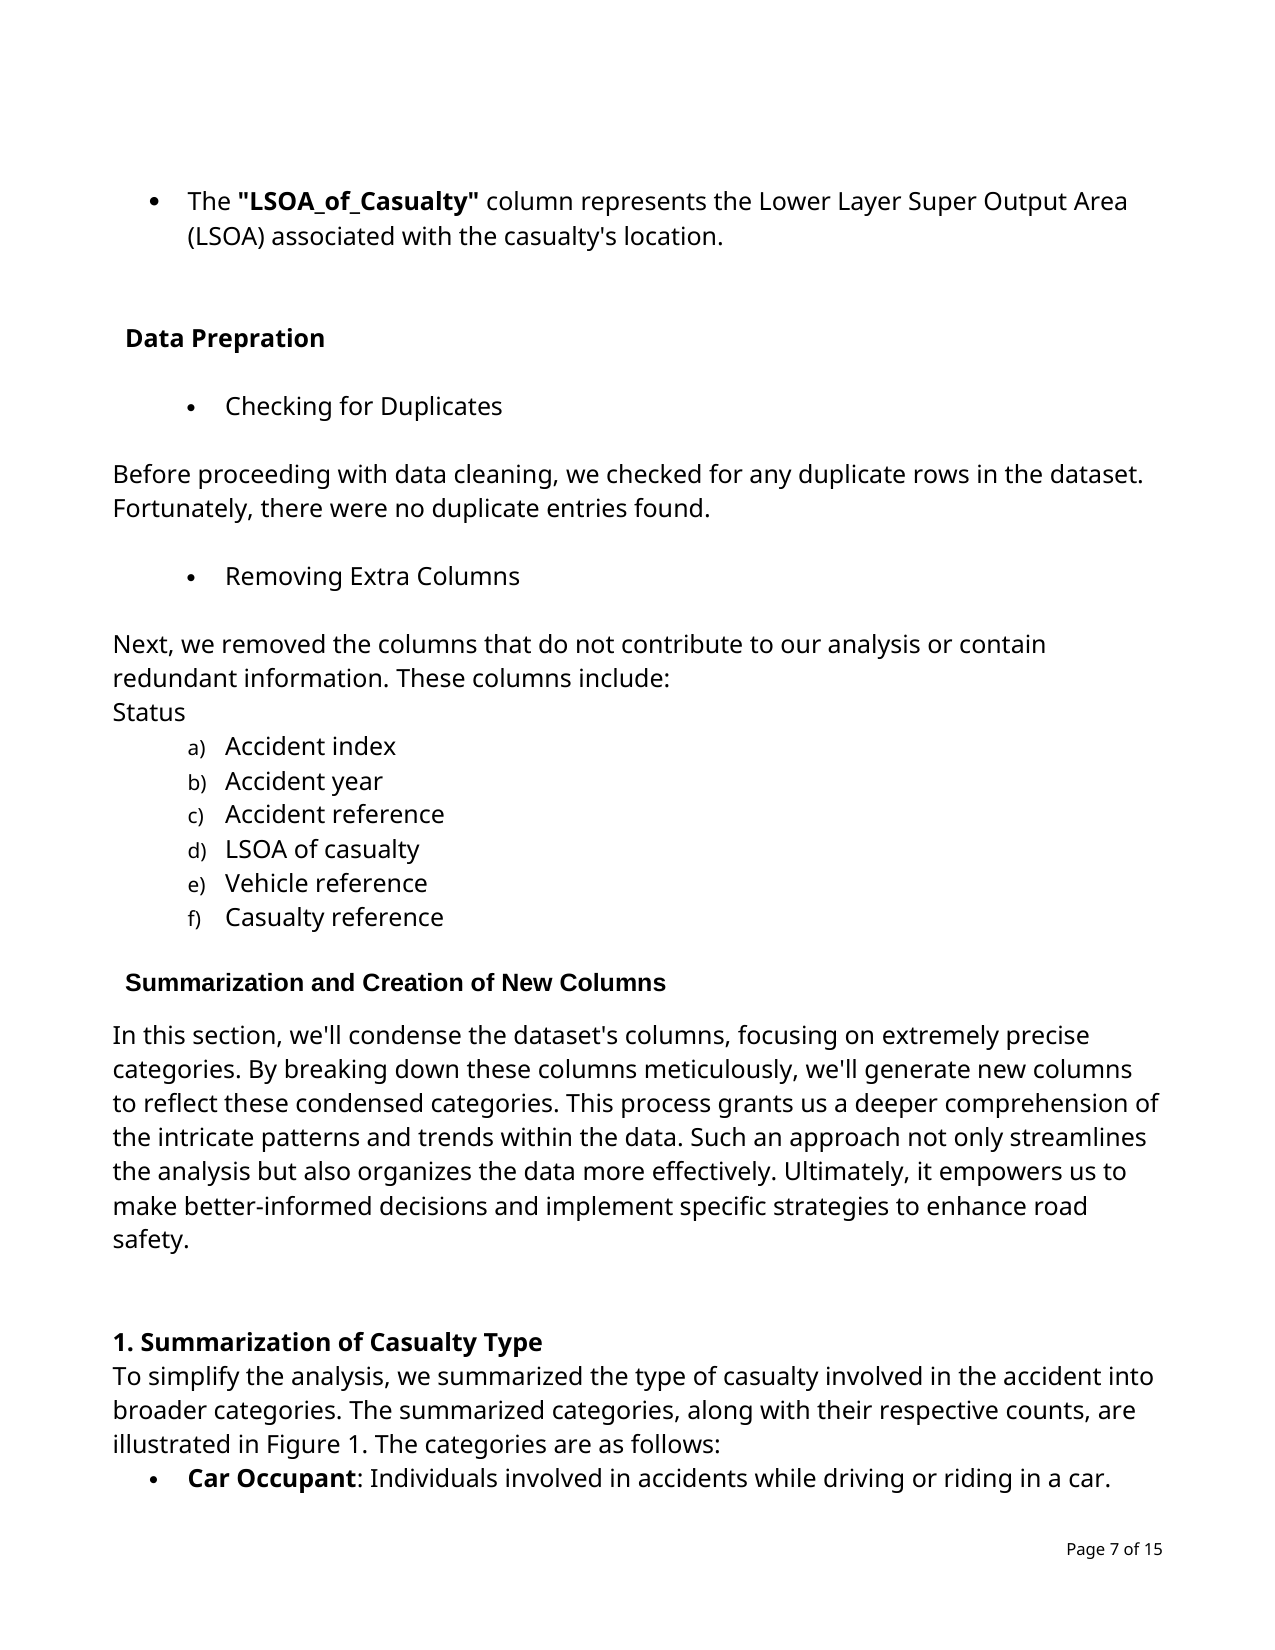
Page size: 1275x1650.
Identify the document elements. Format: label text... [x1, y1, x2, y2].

list Car Occupant: Individuals involved in accidents while driving or riding in a car. [150, 1461, 1162, 1495]
list Accident year [187, 763, 1162, 797]
text Before proceeding with data cleaning, we checked for any duplicate rows in the dataset. Fortunately, there were no duplicate entries found. [112, 457, 1162, 525]
text To simplify the analysis, we summarized the type of casualty involved in the accident into broader categories. The summarized categories, along with their respective counts, are illustrated in Figure 1. The categories are as follows: [112, 1358, 1162, 1461]
text In this section, we'll condense the dataset's columns, focusing on extremely precise categories. By breaking down these columns meticulously, we'll generate new columns to reflect these condensed categories. This process grants us a deeper comprehension of the intricate patterns and trends within the data. Such an approach not only streamlines the analysis but also organizes the data more effectively. Ultimately, it empowers us to make better-informed decisions and implement specific strategies to enhance road safety. [112, 1018, 1162, 1256]
text Next, we removed the columns that do not contribute to our analysis or contain redundant information. These columns include: [112, 627, 1162, 695]
list Casualty reference [187, 899, 1162, 933]
list Vehicle reference [187, 865, 1162, 899]
list LSOA of casualty [187, 831, 1162, 865]
list Removing Extra Columns [187, 559, 1162, 593]
subtitle Data Prepration [125, 320, 1162, 354]
list Accident index [187, 729, 1162, 763]
list Accident reference [187, 797, 1162, 831]
text Status [112, 695, 1162, 729]
text 1. Summarization of Casualty Type [112, 1324, 1162, 1358]
subtitle Summarization and Creation of New Columns [125, 967, 1162, 996]
list The "LSOA_of_Casualty" column represents the Lower Layer Super Output Area (LSOA) associated with the casualty's location. [150, 184, 1162, 252]
list Checking for Duplicates [187, 388, 1162, 422]
